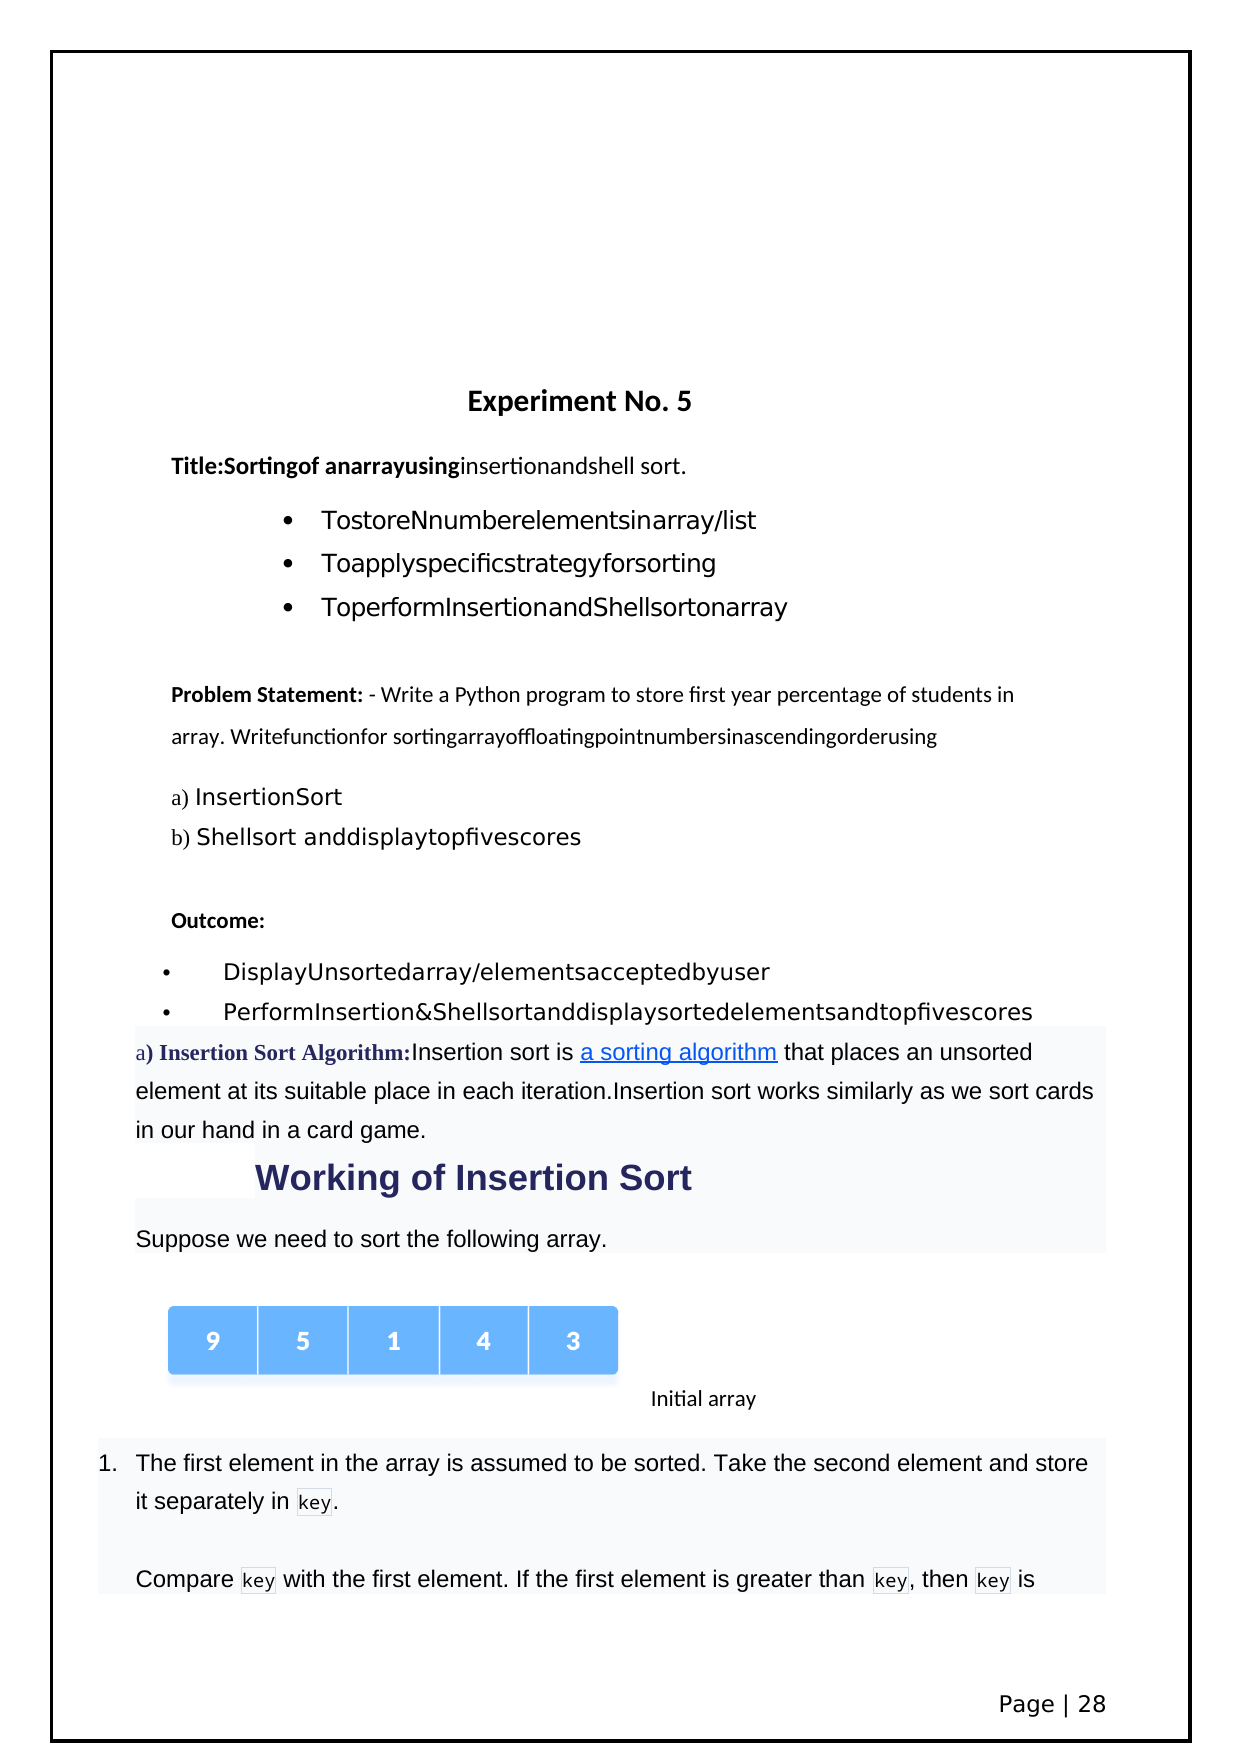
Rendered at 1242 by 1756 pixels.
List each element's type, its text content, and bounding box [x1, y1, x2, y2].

text Problem Statement: - Write a Python program to store first year percentage of students in array. Writefunctionfor sortingarrayoffloatingpointnumbersinascendingorderusing [171, 680, 1025, 750]
text a) Insertion Sort Algorithm:Insertion sort is a sorting algorithm that places an unsorted element at its suitable place in each iteration.Insertion sort works similarly as we sort cards in our hand in a card game. [135, 1026, 1106, 1143]
list PerformInsertion&Shellsortanddisplaysortedelementsandtopfivescores [162, 999, 1106, 1026]
text Title:Sortingof anarrayusinginsertionandshell sort. [171, 451, 1106, 481]
subtitle Working of Insertion Sort [255, 1143, 1106, 1198]
subtitle Experiment No. 5 [135, 381, 1024, 419]
text Outcome: [171, 906, 1106, 934]
list Shellsort anddisplaytopfivescores [171, 824, 1106, 851]
list DisplayUnsortedarray/elementsacceptedbyuser [162, 959, 1106, 986]
list InsertionSort [171, 785, 1106, 811]
list ToperformInsertionandShellsortonarray [284, 593, 1106, 622]
picture [135, 1273, 651, 1407]
text Suppose we need to sort the following array. [135, 1214, 1106, 1253]
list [98, 1438, 1106, 1594]
list TostoreNnumberelementsinarray/list [284, 506, 1106, 536]
list Toapplyspecificstrategyforsorting [284, 549, 1106, 579]
